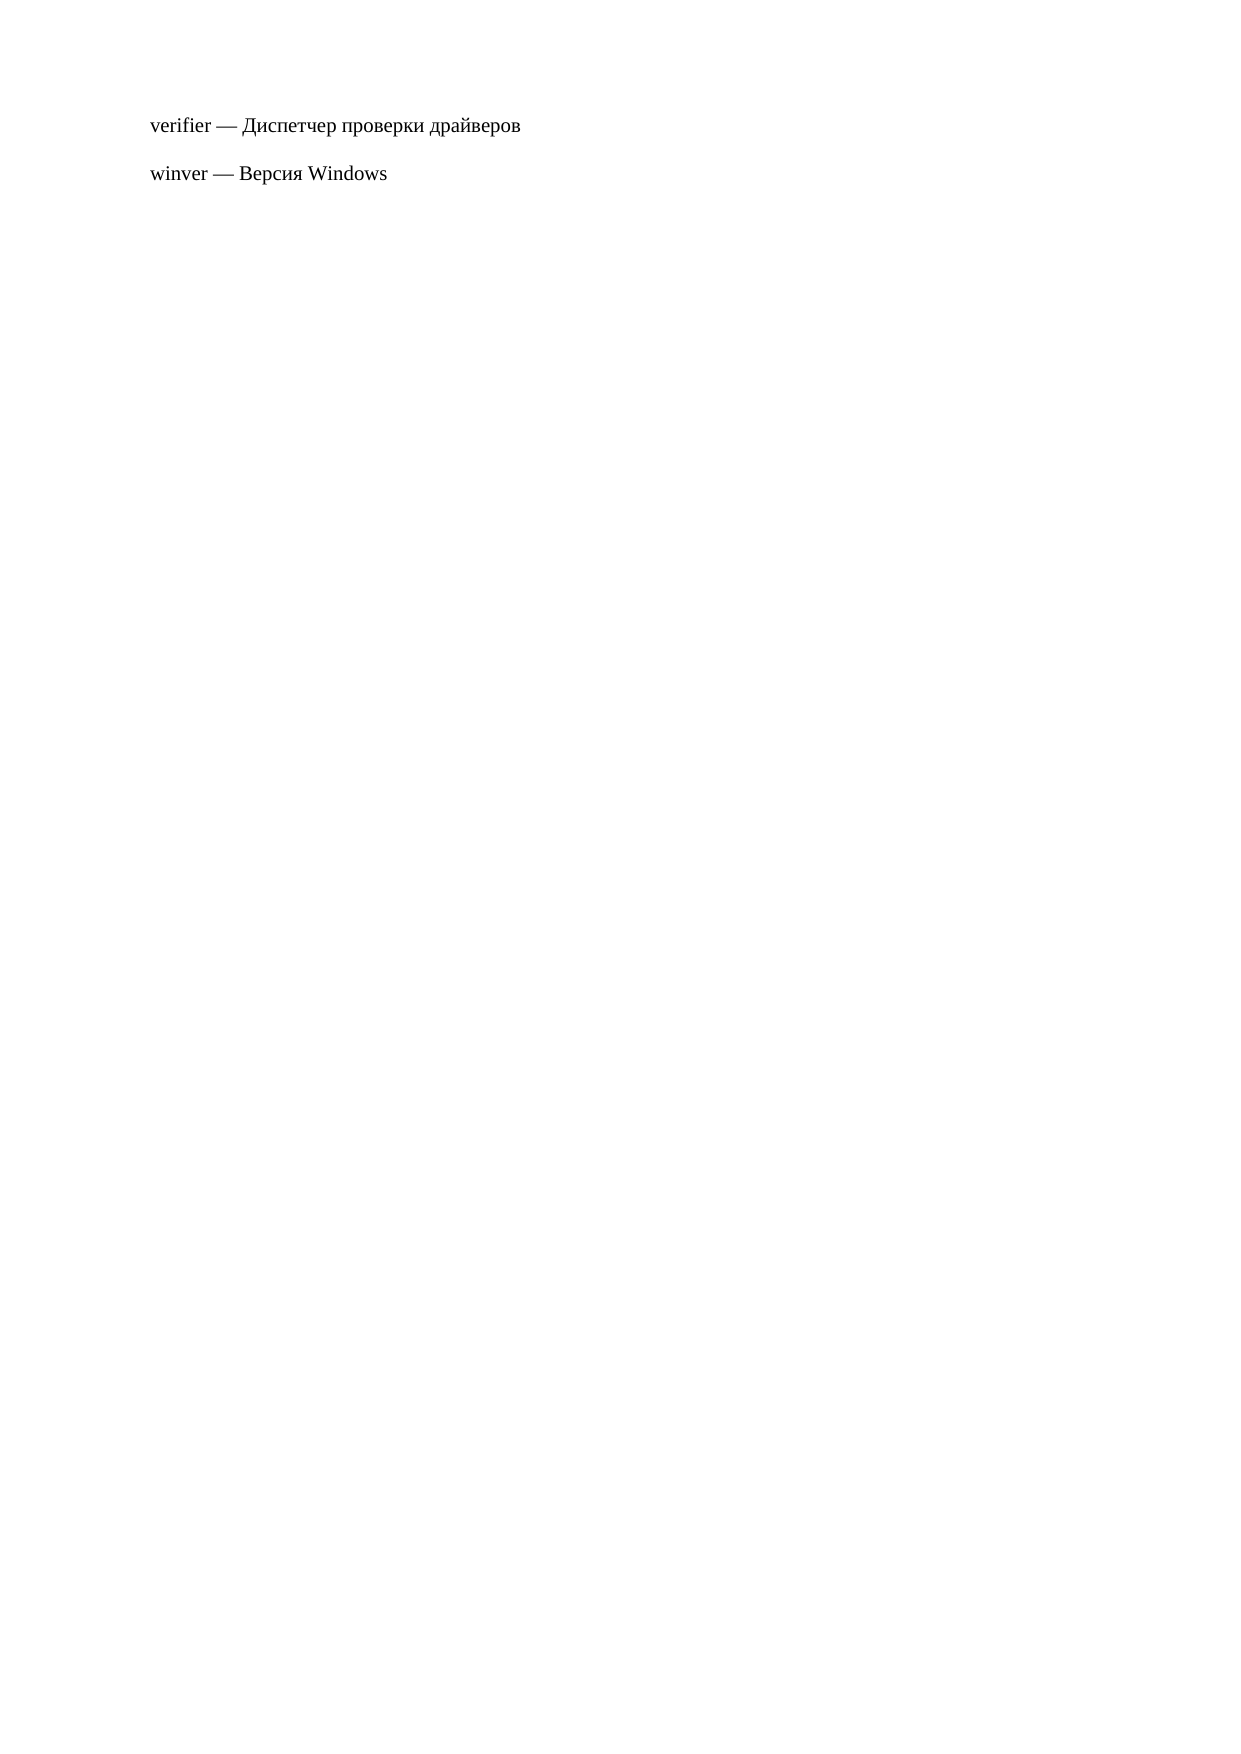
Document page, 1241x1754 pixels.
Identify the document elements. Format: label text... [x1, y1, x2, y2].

text verifier — Диспетчер проверки драйверов [150, 112, 1188, 137]
text winver — Версия Windows [150, 161, 1188, 185]
